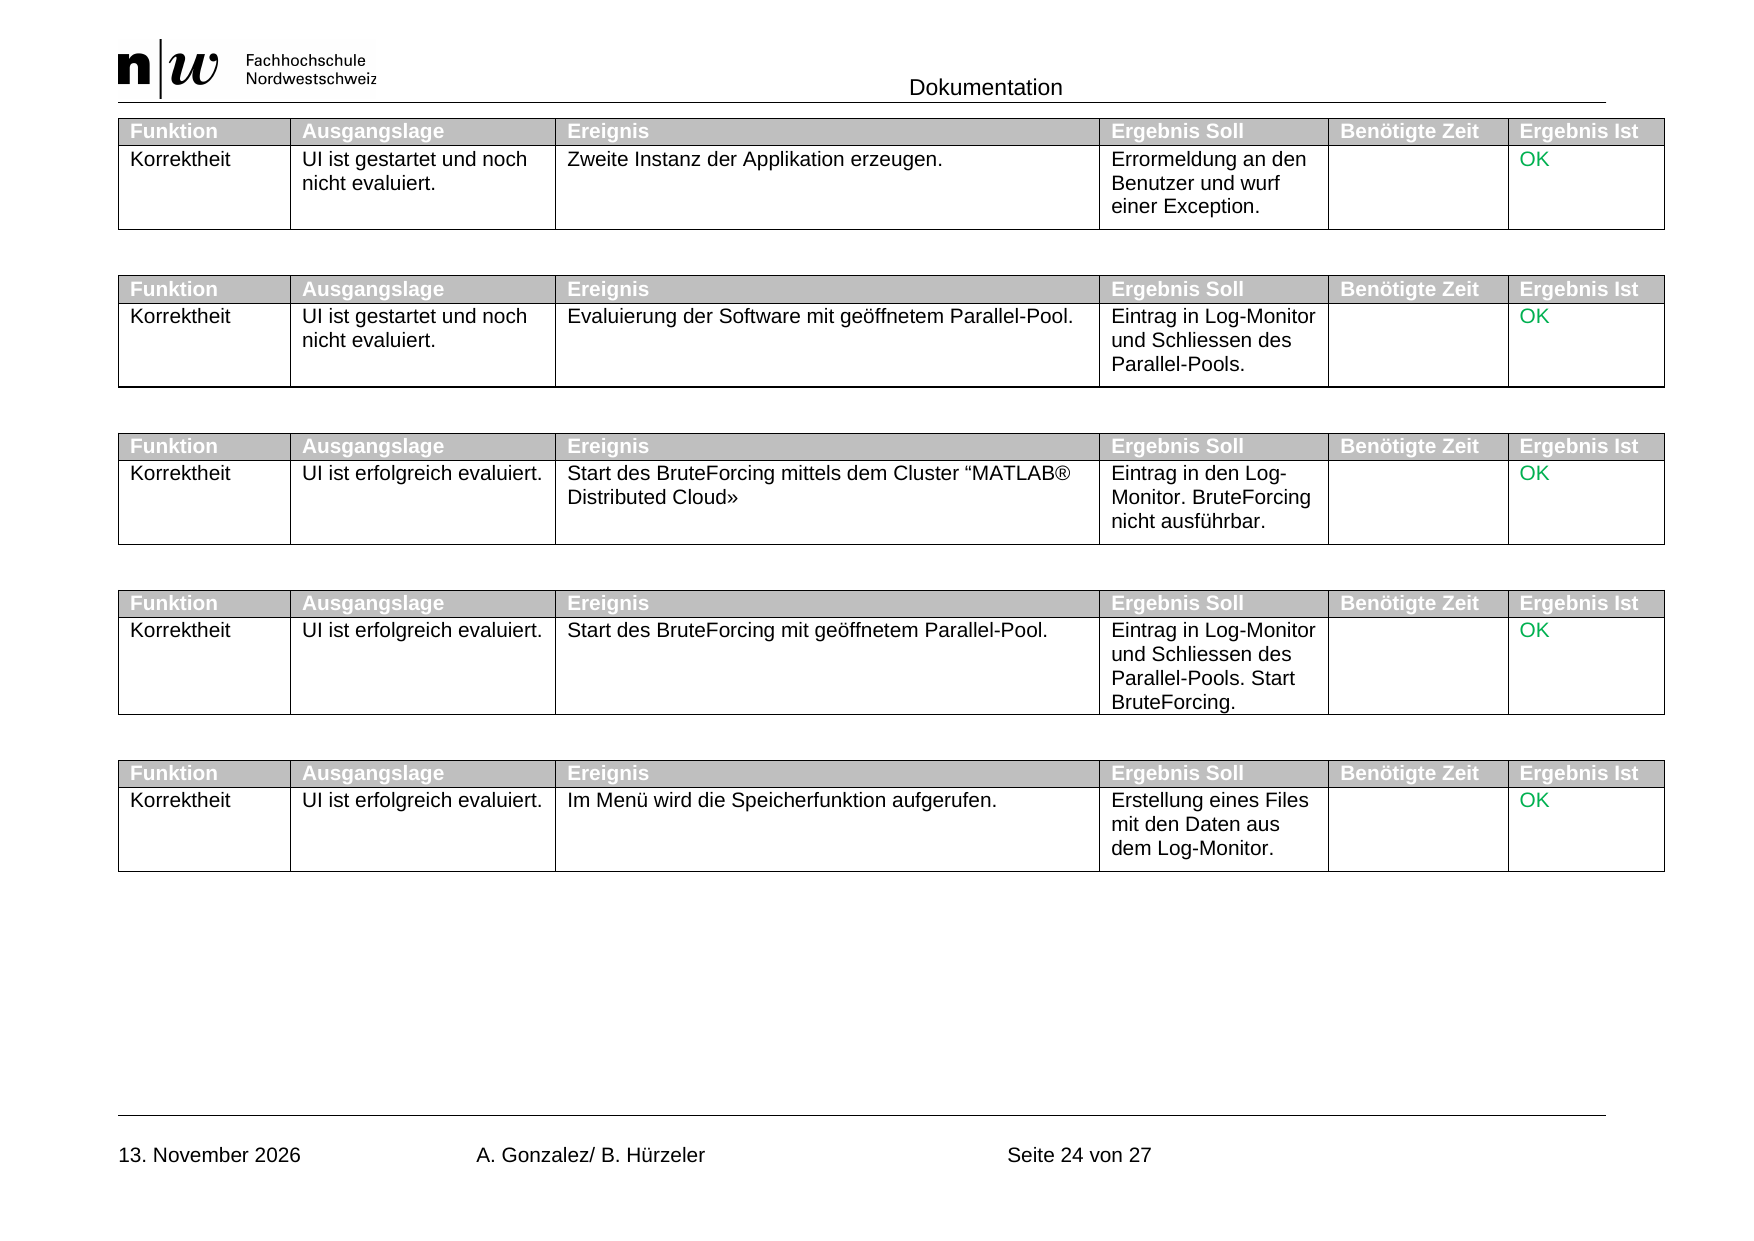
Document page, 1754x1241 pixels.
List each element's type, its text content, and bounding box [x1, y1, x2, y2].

table_cell Eintrag in Log-Monitor und Schliessen des Parallel-Pools. [1100, 304, 1328, 386]
table_cell [1329, 788, 1508, 871]
table_header Ergebnis Ist [1509, 591, 1664, 617]
table_header Ergebnis Soll [1100, 434, 1328, 460]
table_cell Start des BruteForcing mittels dem Cluster “MATLAB® Distributed Cloud» [556, 461, 1099, 543]
table_header Ausgangslage [291, 276, 555, 303]
table_cell OK [1509, 618, 1664, 714]
table_header Ereignis [556, 591, 1099, 617]
table_cell [1329, 304, 1508, 386]
table_header Ausgangslage [291, 434, 555, 460]
table_cell Eintrag in den Log-Monitor. BruteForcing nicht ausführbar. [1100, 461, 1328, 543]
table_header Ergebnis Soll [1100, 119, 1328, 145]
table_header Funktion [119, 276, 290, 303]
table_cell Errormeldung an den Benutzer und wurf einer Exception. [1100, 146, 1328, 229]
table_header Ergebnis Soll [1100, 591, 1328, 617]
table_cell UI ist erfolgreich evaluiert. [291, 788, 555, 871]
table_cell UI ist gestartet und noch nicht evaluiert. [291, 146, 555, 229]
table_cell Eintrag in Log-Monitor und Schliessen des Parallel-Pools. Start BruteForcing. [1100, 618, 1328, 714]
table_cell OK [1509, 461, 1664, 543]
table_header Ergebnis Ist [1509, 119, 1664, 145]
table_cell Korrektheit [119, 304, 290, 386]
table_cell [1329, 618, 1508, 714]
table_cell Korrektheit [119, 788, 290, 871]
table_cell Start des BruteForcing mit geöffnetem Parallel-Pool. [556, 618, 1099, 714]
table_cell Korrektheit [119, 146, 290, 229]
table_header Ereignis [556, 119, 1099, 145]
table_header Ereignis [556, 434, 1099, 460]
table_header Ereignis [556, 761, 1099, 787]
table_header Funktion [119, 434, 290, 460]
table_cell [1329, 461, 1508, 543]
table_header Benötigte Zeit [1329, 119, 1508, 145]
table_cell OK [1509, 304, 1664, 386]
table_cell OK [1509, 788, 1664, 871]
table_cell Zweite Instanz der Applikation erzeugen. [556, 146, 1099, 229]
table_header Ergebnis Soll [1100, 761, 1328, 787]
table_cell OK [1509, 146, 1664, 229]
picture [118, 39, 377, 99]
table_cell Im Menü wird die Speicherfunktion aufgerufen. [556, 788, 1099, 871]
table_header Funktion [119, 119, 290, 145]
table_cell Evaluierung der Software mit geöffnetem Parallel-Pool. [556, 304, 1099, 386]
table_cell UI ist erfolgreich evaluiert. [291, 461, 555, 543]
table_header Ergebnis Ist [1509, 276, 1664, 303]
table_header Ausgangslage [291, 761, 555, 787]
table_header Funktion [119, 761, 290, 787]
table_cell UI ist gestartet und noch nicht evaluiert. [291, 304, 555, 386]
table_header Ergebnis Ist [1509, 761, 1664, 787]
table_header Funktion [119, 591, 290, 617]
table_header Ausgangslage [291, 119, 555, 145]
table_header Benötigte Zeit [1329, 276, 1508, 303]
table_header Ausgangslage [291, 591, 555, 617]
table_cell Erstellung eines Files mit den Daten aus dem Log-Monitor. [1100, 788, 1328, 871]
table_cell [1329, 146, 1508, 229]
table_header Ergebnis Ist [1509, 434, 1664, 460]
table_header Ereignis [556, 276, 1099, 303]
table_header Benötigte Zeit [1329, 434, 1508, 460]
table_header Benötigte Zeit [1329, 591, 1508, 617]
table_cell Korrektheit [119, 618, 290, 714]
table_cell Korrektheit [119, 461, 290, 543]
table_header Ergebnis Soll [1100, 276, 1328, 303]
table_cell UI ist erfolgreich evaluiert. [291, 618, 555, 714]
table_header Benötigte Zeit [1329, 761, 1508, 787]
